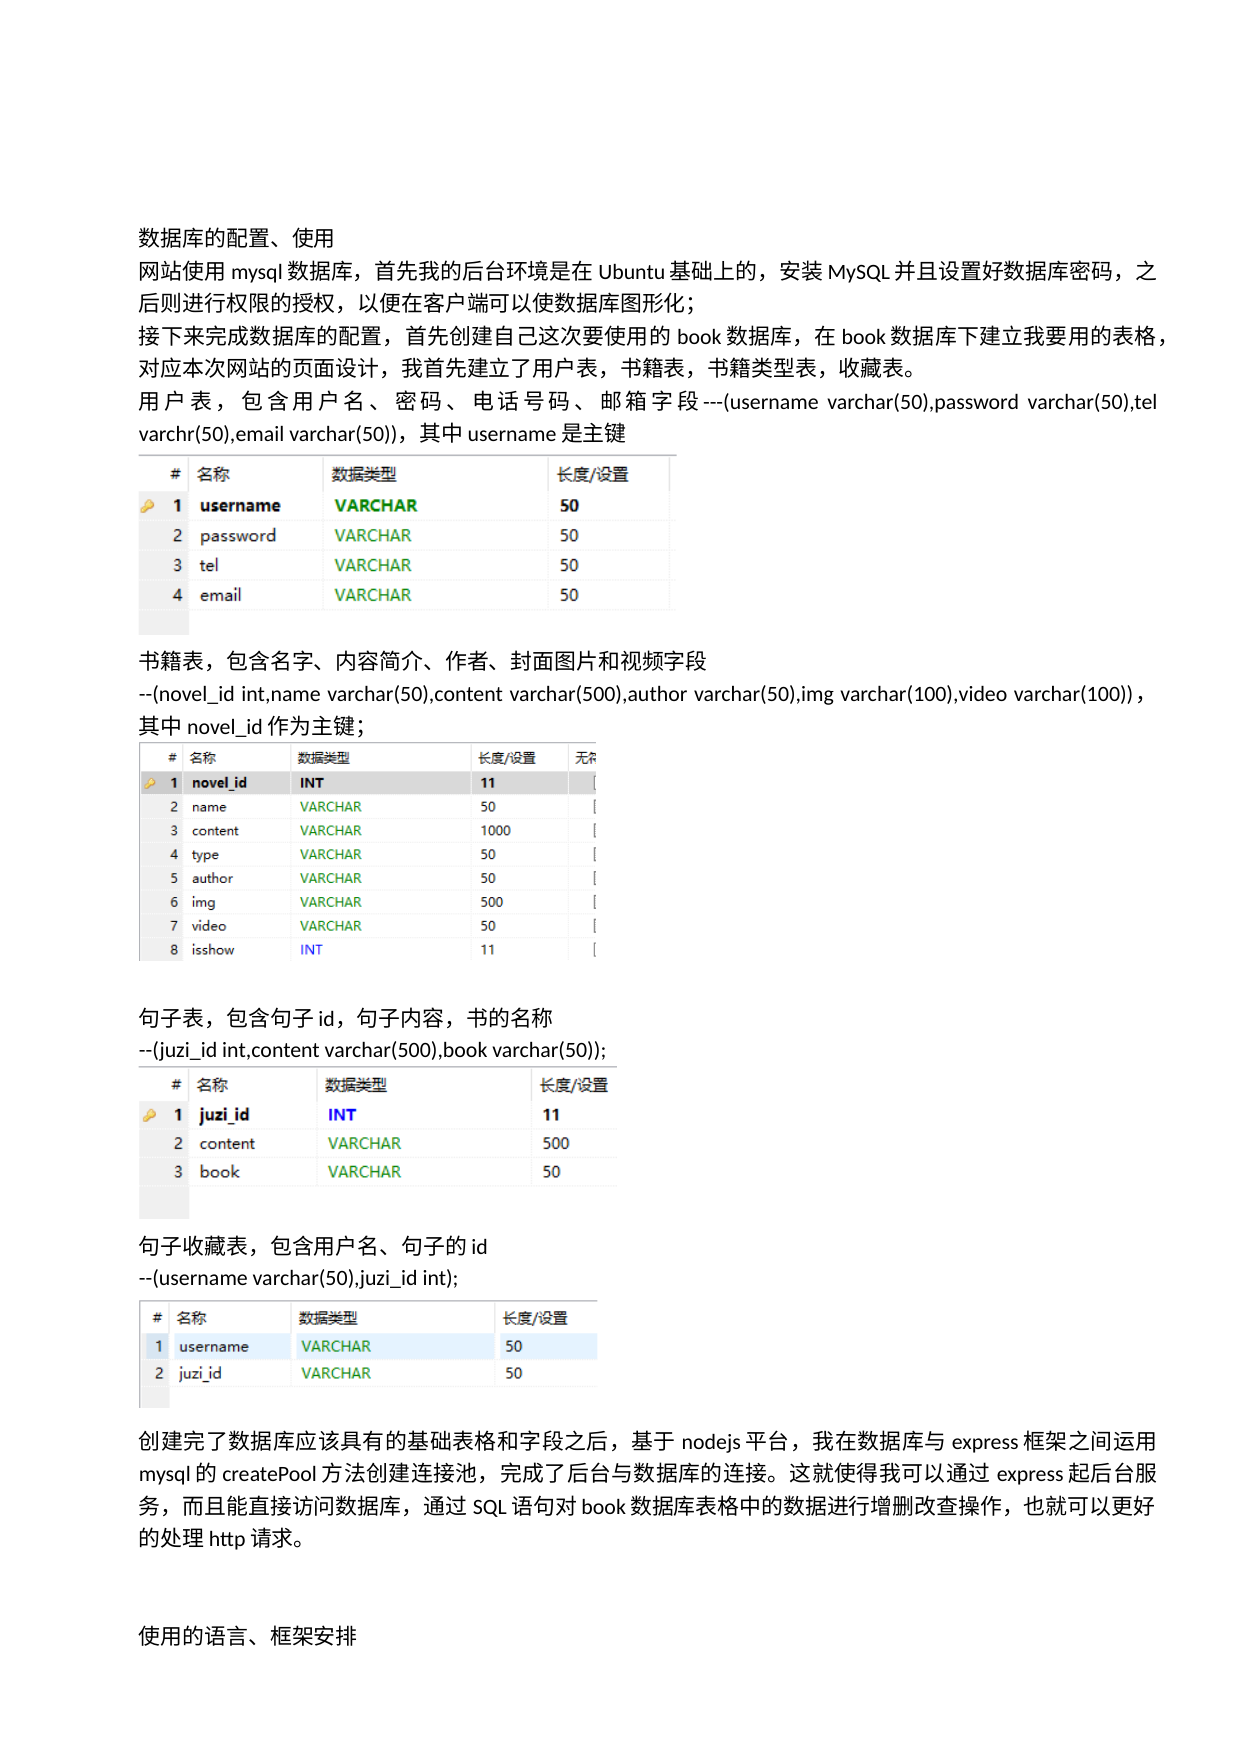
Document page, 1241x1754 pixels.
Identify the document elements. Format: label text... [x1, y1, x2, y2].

list --(username varchar(50),juzi_id int); [139, 1261, 1157, 1293]
list --(novel_id int,name varchar(50),content varchar(500),author varchar(50),img varchar(100),video varchar(100))，其中novel_id作为主键； [139, 676, 1157, 741]
list 数据库的配置、使用 [139, 221, 1157, 253]
list 网站使用mysql数据库，首先我的后台环境是在Ubuntu基础上的，安装MySQL并且设置好数据库密码，之后则进行权限的授权，以便在客户端可以使数据库图形化； [139, 253, 1157, 318]
picture [138, 1066, 617, 1219]
list 接下来完成数据库的配置，首先创建自己这次要使用的book数据库，在book数据库下建立我要用的表格，对应本次网站的页面设计，我首先建立了用户表，书籍表，书籍类型表，收藏表。 用户表，包含用户名、密码、电话号码、邮箱字段---(username varchar(50),password varchar(50),tel varchr(50),email varchar(50))，其中username是主键 [139, 318, 1157, 448]
picture [138, 1293, 598, 1408]
list 创建完了数据库应该具有的基础表格和字段之后，基于nodejs平台，我在数据库与express框架之间运用mysql的createPool方法创建连接池，完成了后台与数据库的连接。这就使得我可以通过express起后台服务，而且能直接访问数据库，通过SQL语句对book数据库表格中的数据进行增删改查操作，也就可以更好的处理http请求。 [139, 1423, 1157, 1553]
list 使用的语言、框架安排 [139, 1618, 1157, 1651]
list --(juzi_id int,content varchar(500),book varchar(50)); [139, 1033, 1157, 1066]
picture [138, 448, 677, 635]
list 书籍表，包含名字、内容简介、作者、封面图片和视频字段 [139, 643, 1157, 676]
list 句子收藏表，包含用户名、句子的id [139, 1228, 1157, 1261]
list 句子表，包含句子id，句子内容，书的名称 [139, 1001, 1157, 1033]
picture [138, 741, 596, 961]
